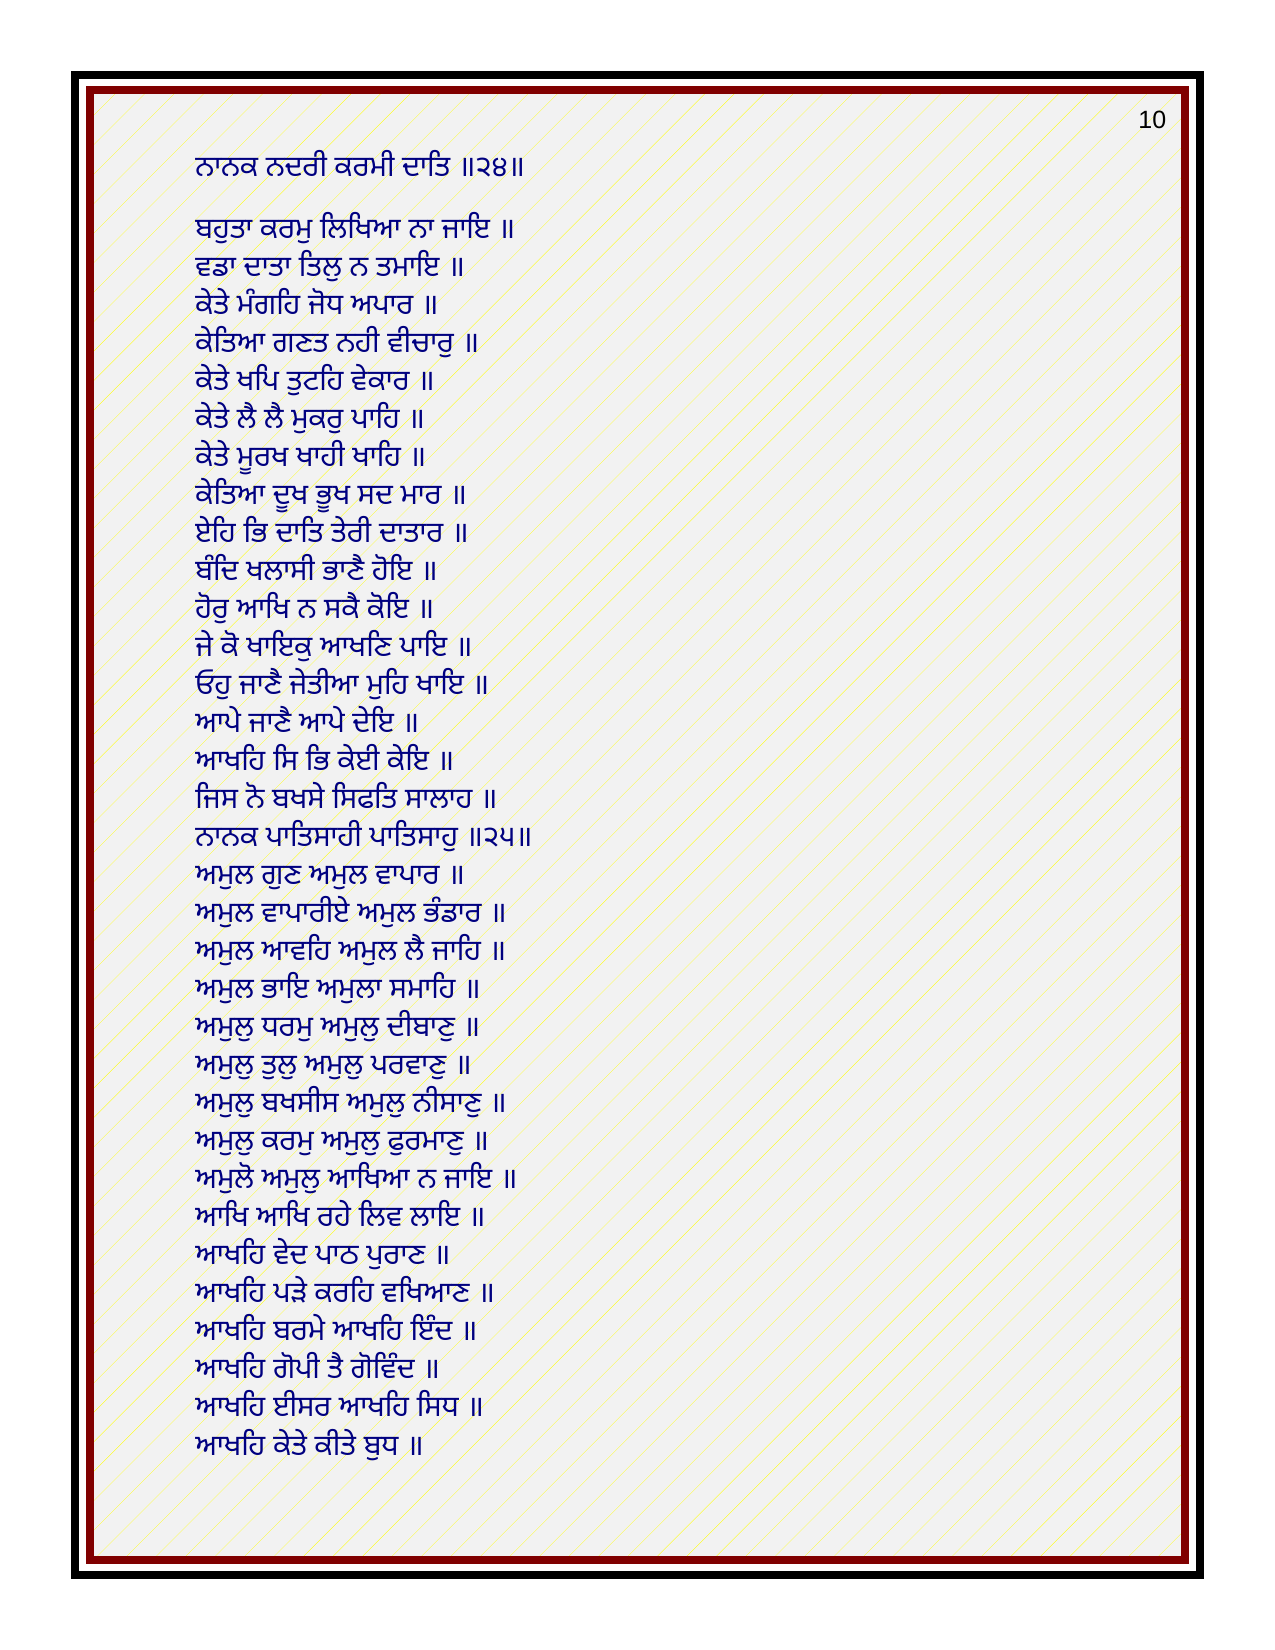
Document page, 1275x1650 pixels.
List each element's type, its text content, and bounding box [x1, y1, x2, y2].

text ਅਮੁਲੋ ਅਮੁਲੁ ਆਖਿਆ ਨ ਜਾਇ ॥ [187, 1163, 1087, 1201]
text ਬੰਦਿ ਖਲਾਸੀ ਭਾਣੈ ਹੋਇ ॥ [187, 554, 1087, 592]
text ਆਖਹਿ ਕੇਤੇ ਕੀਤੇ ਬੁਧ ॥ [187, 1429, 1087, 1467]
text ਅਮੁਲੁ ਕਰਮੁ ਅਮੁਲੁ ਫੁਰਮਾਣੁ ॥ [187, 1124, 1087, 1163]
text ਵਡਾ ਦਾਤਾ ਤਿਲੁ ਨ ਤਮਾਇ ॥ [187, 250, 1087, 288]
text ਹੋਰੁ ਆਖਿ ਨ ਸਕੈ ਕੋਇ ॥ [187, 592, 1087, 630]
text ਅਮੁਲ ਭਾਇ ਅਮੁਲਾ ਸਮਾਹਿ ॥ [187, 972, 1087, 1011]
text ਬਹੁਤਾ ਕਰਮੁ ਲਿਖਿਆ ਨਾ ਜਾਇ ॥ [187, 212, 1087, 250]
text ਕੇਤਿਆ ਦੂਖ ਭੂਖ ਸਦ ਮਾਰ ॥ [187, 478, 1087, 516]
text ਕੇਤੇ ਮੰਗਹਿ ਜੋਧ ਅਪਾਰ ॥ [187, 288, 1087, 326]
text ਜਿਸ ਨੋ ਬਖਸੇ ਸਿਫਤਿ ਸਾਲਾਹ ॥ [187, 782, 1087, 820]
text ਆਖਹਿ ਬਰਮੇ ਆਖਹਿ ਇੰਦ ॥ [187, 1315, 1087, 1353]
text ਅਮੁਲ ਗੁਣ ਅਮੁਲ ਵਾਪਾਰ ॥ [187, 858, 1087, 896]
text ਅਮੁਲ ਆਵਹਿ ਅਮੁਲ ਲੈ ਜਾਹਿ ॥ [187, 934, 1087, 972]
text ਨਾਨਕ ਨਦਰੀ ਕਰਮੀ ਦਾਤਿ ॥੨੪॥ [187, 150, 1087, 188]
text ਆਖਹਿ ਪੜੇ ਕਰਹਿ ਵਖਿਆਣ ॥ [187, 1277, 1087, 1315]
text ਅਮੁਲ ਵਾਪਾਰੀਏ ਅਮੁਲ ਭੰਡਾਰ ॥ [187, 896, 1087, 934]
text ਕੇਤੇ ਲੈ ਲੈ ਮੁਕਰੁ ਪਾਹਿ ॥ [187, 402, 1087, 440]
text ਆਖਹਿ ਸਿ ਭਿ ਕੇਈ ਕੇਇ ॥ [187, 744, 1087, 782]
text ਨਾਨਕ ਪਾਤਿਸਾਹੀ ਪਾਤਿਸਾਹੁ ॥੨੫॥ [187, 820, 1087, 858]
text ਆਖਹਿ ਗੋਪੀ ਤੈ ਗੋਵਿੰਦ ॥ [187, 1353, 1087, 1391]
text ਆਖਹਿ ਵੇਦ ਪਾਠ ਪੁਰਾਣ ॥ [187, 1239, 1087, 1277]
text ਅਮੁਲੁ ਤੁਲੁ ਅਮੁਲੁ ਪਰਵਾਣੁ ॥ [187, 1048, 1087, 1087]
text ਜੇ ਕੋ ਖਾਇਕੁ ਆਖਣਿ ਪਾਇ ॥ [187, 630, 1087, 668]
text ਏਹਿ ਭਿ ਦਾਤਿ ਤੇਰੀ ਦਾਤਾਰ ॥ [187, 516, 1087, 554]
text ਕੇਤਿਆ ਗਣਤ ਨਹੀ ਵੀਚਾਰੁ ॥ [187, 326, 1087, 364]
text ਅਮੁਲੁ ਧਰਮੁ ਅਮੁਲੁ ਦੀਬਾਣੁ ॥ [187, 1011, 1087, 1048]
text ਆਪੇ ਜਾਣੈ ਆਪੇ ਦੇਇ ॥ [187, 706, 1087, 744]
text ਕੇਤੇ ਖਪਿ ਤੁਟਹਿ ਵੇਕਾਰ ॥ [187, 364, 1087, 402]
text ਆਖਹਿ ਈਸਰ ਆਖਹਿ ਸਿਧ ॥ [187, 1391, 1087, 1429]
text ਅਮੁਲੁ ਬਖਸੀਸ ਅਮੁਲੁ ਨੀਸਾਣੁ ॥ [187, 1087, 1087, 1124]
text ਕੇਤੇ ਮੂਰਖ ਖਾਹੀ ਖਾਹਿ ॥ [187, 440, 1087, 478]
text ਆਖਿ ਆਖਿ ਰਹੇ ਲਿਵ ਲਾਇ ॥ [187, 1201, 1087, 1239]
text ਓਹੁ ਜਾਣੈ ਜੇਤੀਆ ਮੁਹਿ ਖਾਇ ॥ [187, 668, 1087, 706]
